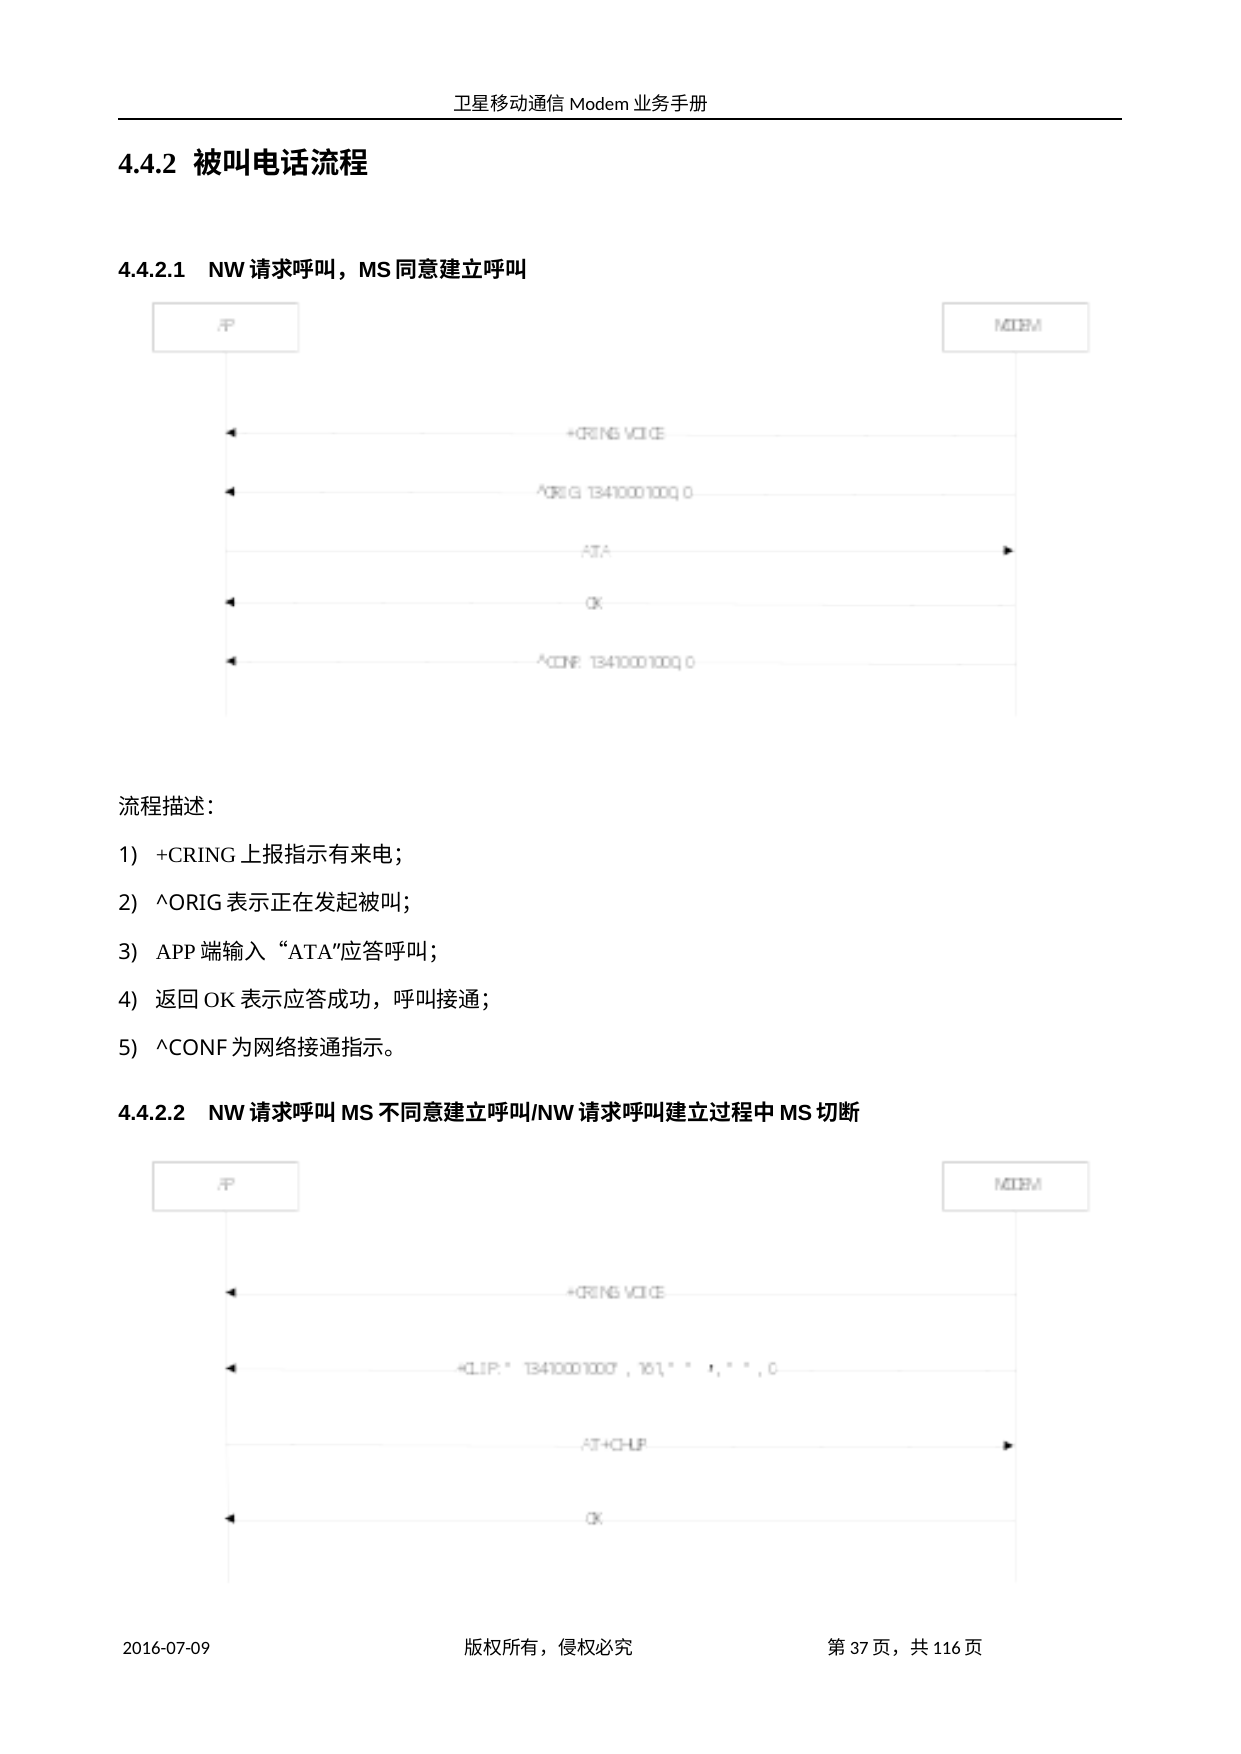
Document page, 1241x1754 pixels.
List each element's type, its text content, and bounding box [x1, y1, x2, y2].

subtitle 被叫电话流程 [118, 129, 1122, 194]
subtitle NW请求呼叫MS不同意建立呼叫/NW请求呼叫建立过程中MS切断 [118, 1095, 1122, 1127]
subtitle NW请求呼叫，MS同意建立呼叫 [118, 252, 1122, 284]
list ^ORIG表示正在发起被叫； [118, 885, 1122, 917]
list +CRING上报指示有来电； [118, 837, 1122, 869]
text 流程描述： [118, 788, 1122, 821]
list 返回OK表示应答成功，呼叫接通； [118, 982, 1122, 1014]
list ^CONF为网络接通指示。 [118, 1030, 1122, 1062]
list APP端输入“ATA”应答呼叫； [118, 933, 1122, 966]
